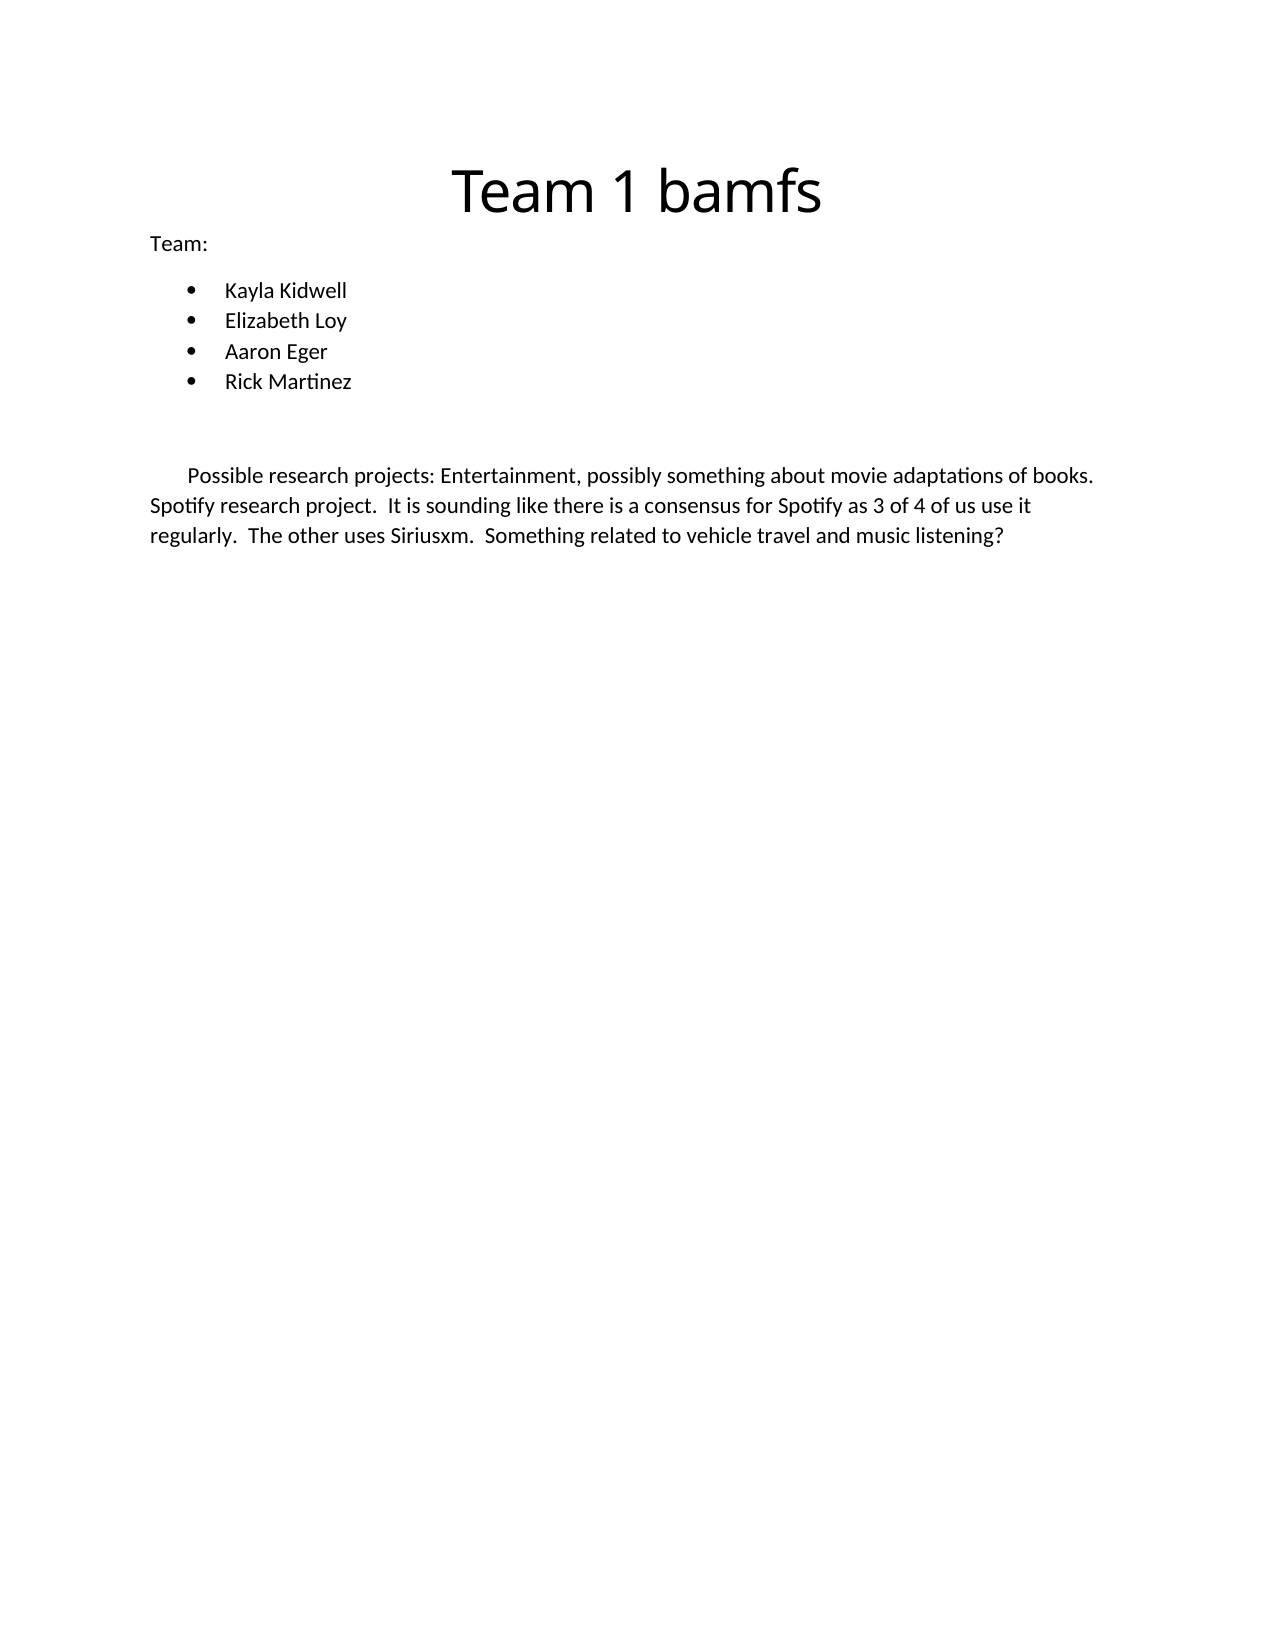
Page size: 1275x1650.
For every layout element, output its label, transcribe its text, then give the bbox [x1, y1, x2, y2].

list Kayla Kidwell [187, 276, 1125, 304]
list Elizabeth Loy [187, 307, 1125, 334]
text Team: [150, 229, 1125, 257]
text Possible research projects: Entertainment, possibly something about movie adaptations of books. Spotify research project. It is sounding like there is a consensus for Spotify as 3 of 4 of us use it regularly. The other uses Siriusxm. Something related to vehicle travel and music listening? [150, 461, 1125, 549]
title Team 1 bamfs [150, 150, 1125, 229]
list Rick Martinez [187, 367, 1125, 395]
list Aaron Eger [187, 337, 1125, 365]
